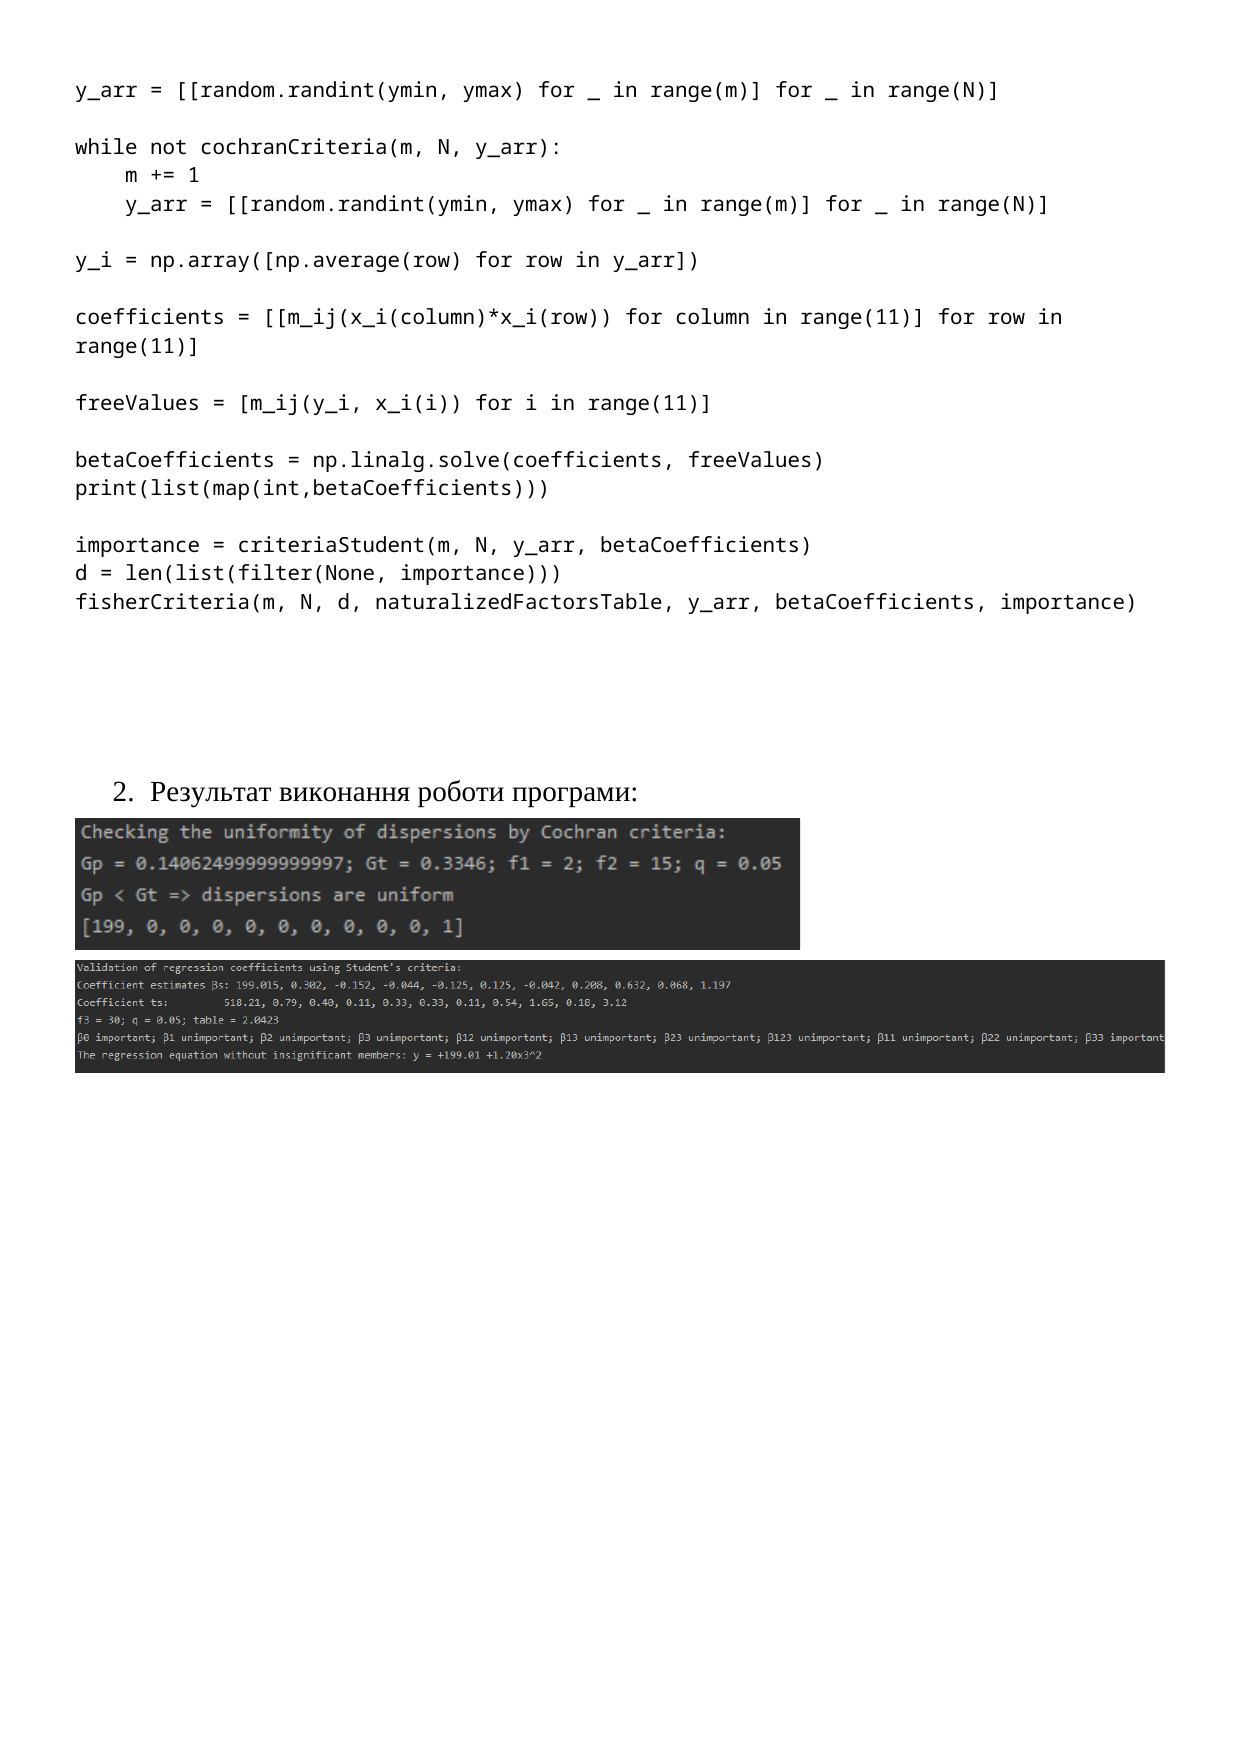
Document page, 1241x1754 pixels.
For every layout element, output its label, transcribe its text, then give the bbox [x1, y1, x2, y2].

text importance = criteriaStudent(m, N, y_arr, betaCoefficients) [75, 530, 1165, 558]
text y_arr = [[random.randint(ymin, ymax) for _ in range(m)] for _ in range(N)] [75, 75, 1165, 103]
text y_arr = [[random.randint(ymin, ymax) for _ in range(m)] for _ in range(N)] [75, 189, 1165, 217]
list Результат виконання роботи програми: [112, 774, 1165, 808]
text d = len(list(filter(None, importance))) [75, 558, 1165, 587]
picture [75, 960, 1166, 1073]
text freeValues = [m_ij(y_i, x_i(i)) for i in range(11)] [75, 388, 1165, 416]
text m += 1 [75, 160, 1165, 189]
picture [75, 818, 800, 950]
text fisherCriteria(m, N, d, naturalizedFactorsTable, y_arr, betaCoefficients, importance) [75, 587, 1165, 615]
text betaCoefficients = np.linalg.solve(coefficients, freeValues) [75, 445, 1165, 473]
text while not cochranCriteria(m, N, y_arr): [75, 132, 1165, 160]
text coefficients = [[m_ij(x_i(column)*x_i(row)) for column in range(11)] for row in range(11)] [75, 302, 1165, 359]
text print(list(map(int,betaCoefficients))) [75, 473, 1165, 502]
text y_i = np.array([np.average(row) for row in y_arr]) [75, 246, 1165, 274]
